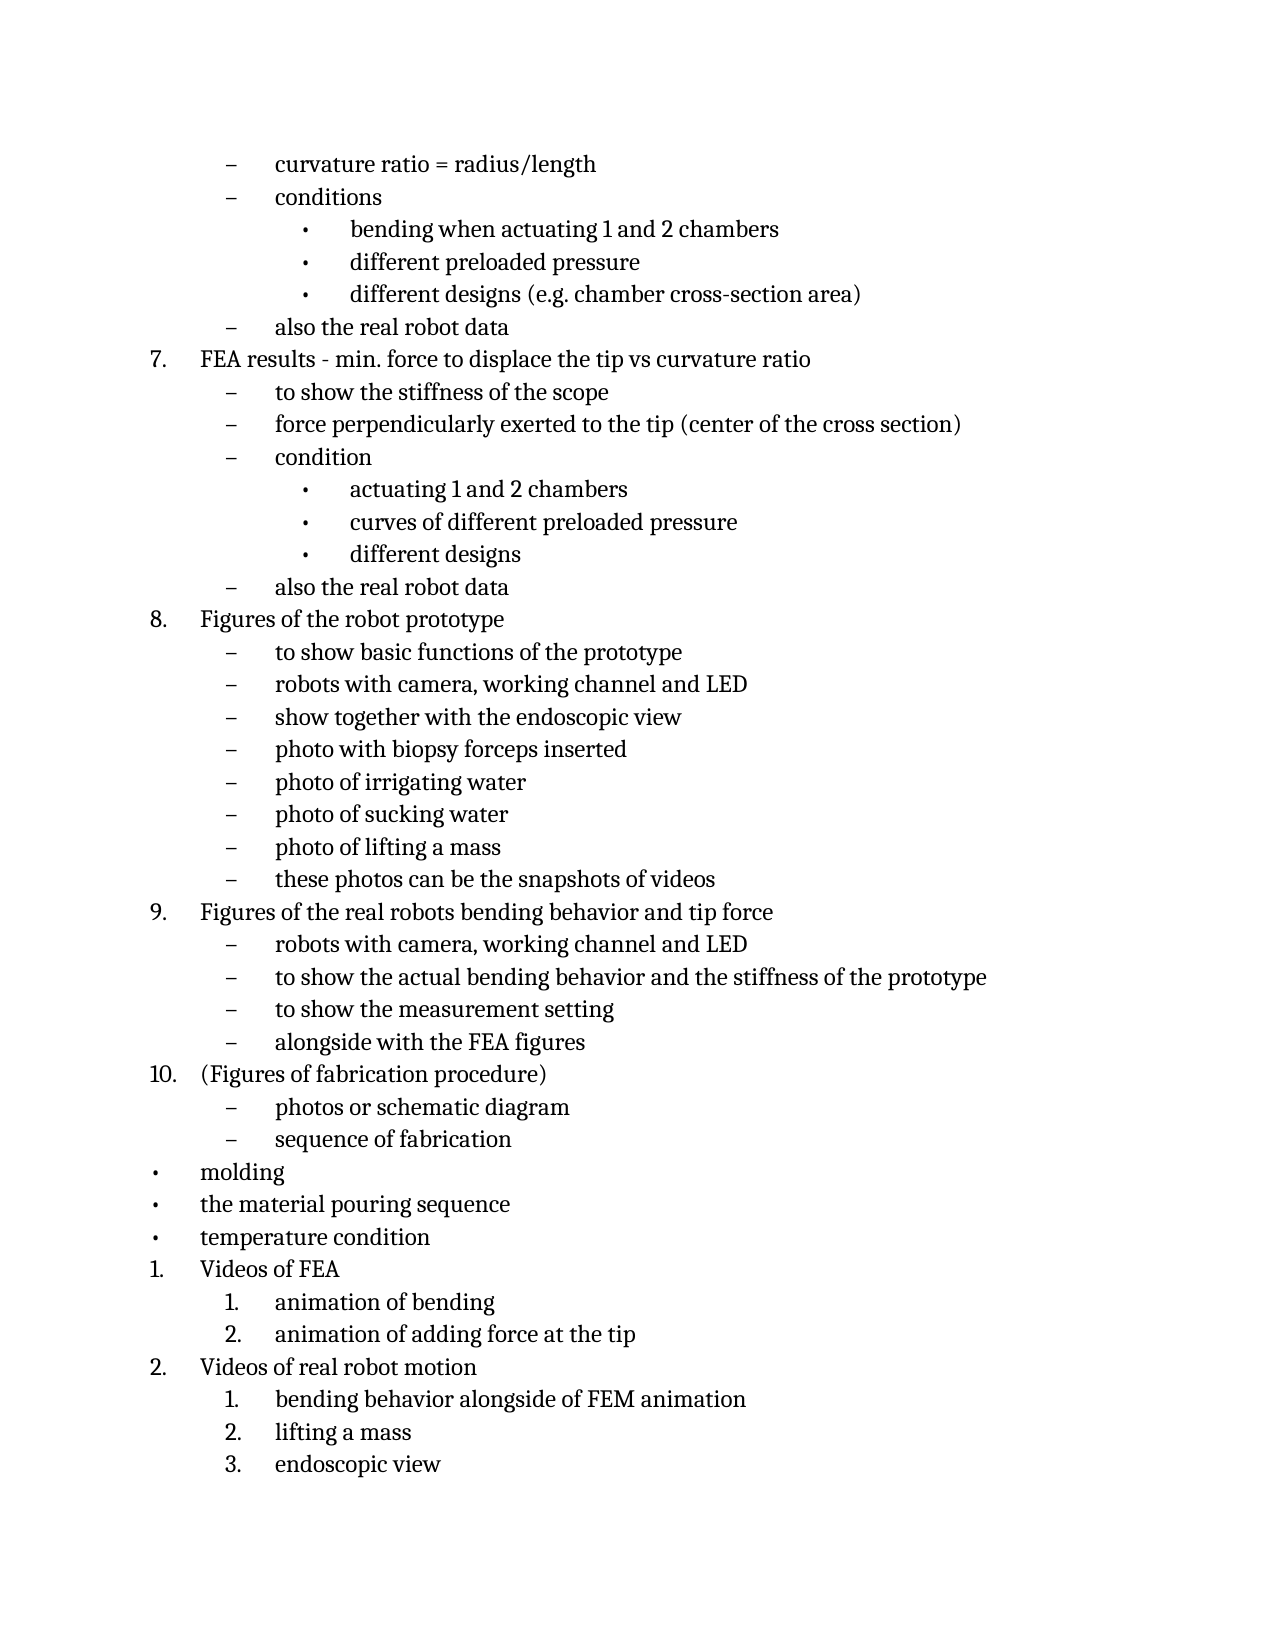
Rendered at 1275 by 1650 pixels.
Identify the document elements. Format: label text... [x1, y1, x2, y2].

list to show the actual bending behavior and the stiffness of the prototype [225, 962, 1125, 991]
list sequence of fabrication [225, 1125, 1125, 1154]
list Figures of the robot prototype [150, 605, 1125, 634]
list animation of adding force at the tip [225, 1320, 1125, 1349]
list bending behavior alongside of FEM animation [225, 1385, 1125, 1414]
list photo of irrigating water [225, 767, 1125, 796]
list photo of lifting a mass [225, 832, 1125, 861]
list photos or schematic diagram [225, 1092, 1125, 1121]
list molding [150, 1157, 1125, 1186]
list robots with camera, working channel and LED [225, 670, 1125, 699]
list endoscopic view [225, 1450, 1125, 1479]
list different designs (e.g. chamber cross-section area) [300, 280, 1125, 309]
list lifting a mass [225, 1417, 1125, 1446]
list to show basic functions of the prototype [225, 637, 1125, 666]
list Videos of FEA [150, 1255, 1125, 1284]
list force perpendicularly exerted to the tip (center of the cross section) [225, 410, 1125, 439]
list photo of sucking water [225, 800, 1125, 829]
list also the real robot data [225, 312, 1125, 341]
list condition [225, 442, 1125, 471]
list (Figures of fabrication procedure) [150, 1060, 1125, 1089]
list conditions [225, 182, 1125, 211]
list actuating 1 and 2 chambers [300, 475, 1125, 504]
list Videos of real robot motion [150, 1352, 1125, 1381]
list also the real robot data [225, 572, 1125, 601]
list curves of different preloaded pressure [300, 507, 1125, 536]
list to show the stiffness of the scope [225, 377, 1125, 406]
list animation of bending [225, 1287, 1125, 1316]
list show together with the endoscopic view [225, 702, 1125, 731]
list curvature ratio = radius/length [225, 150, 1125, 179]
list to show the measurement setting [225, 995, 1125, 1024]
list bending when actuating 1 and 2 chambers [300, 215, 1125, 244]
list different designs [300, 540, 1125, 569]
list alongside with the FEA figures [225, 1027, 1125, 1056]
list different preloaded pressure [300, 247, 1125, 276]
list photo with biopsy forceps inserted [225, 735, 1125, 764]
list robots with camera, working channel and LED [225, 930, 1125, 959]
list the material pouring sequence [150, 1190, 1125, 1219]
list Figures of the real robots bending behavior and tip force [150, 897, 1125, 926]
list temperature condition [150, 1222, 1125, 1251]
list these photos can be the snapshots of videos [225, 865, 1125, 894]
list FEA results - min. force to displace the tip vs curvature ratio [150, 345, 1125, 374]
